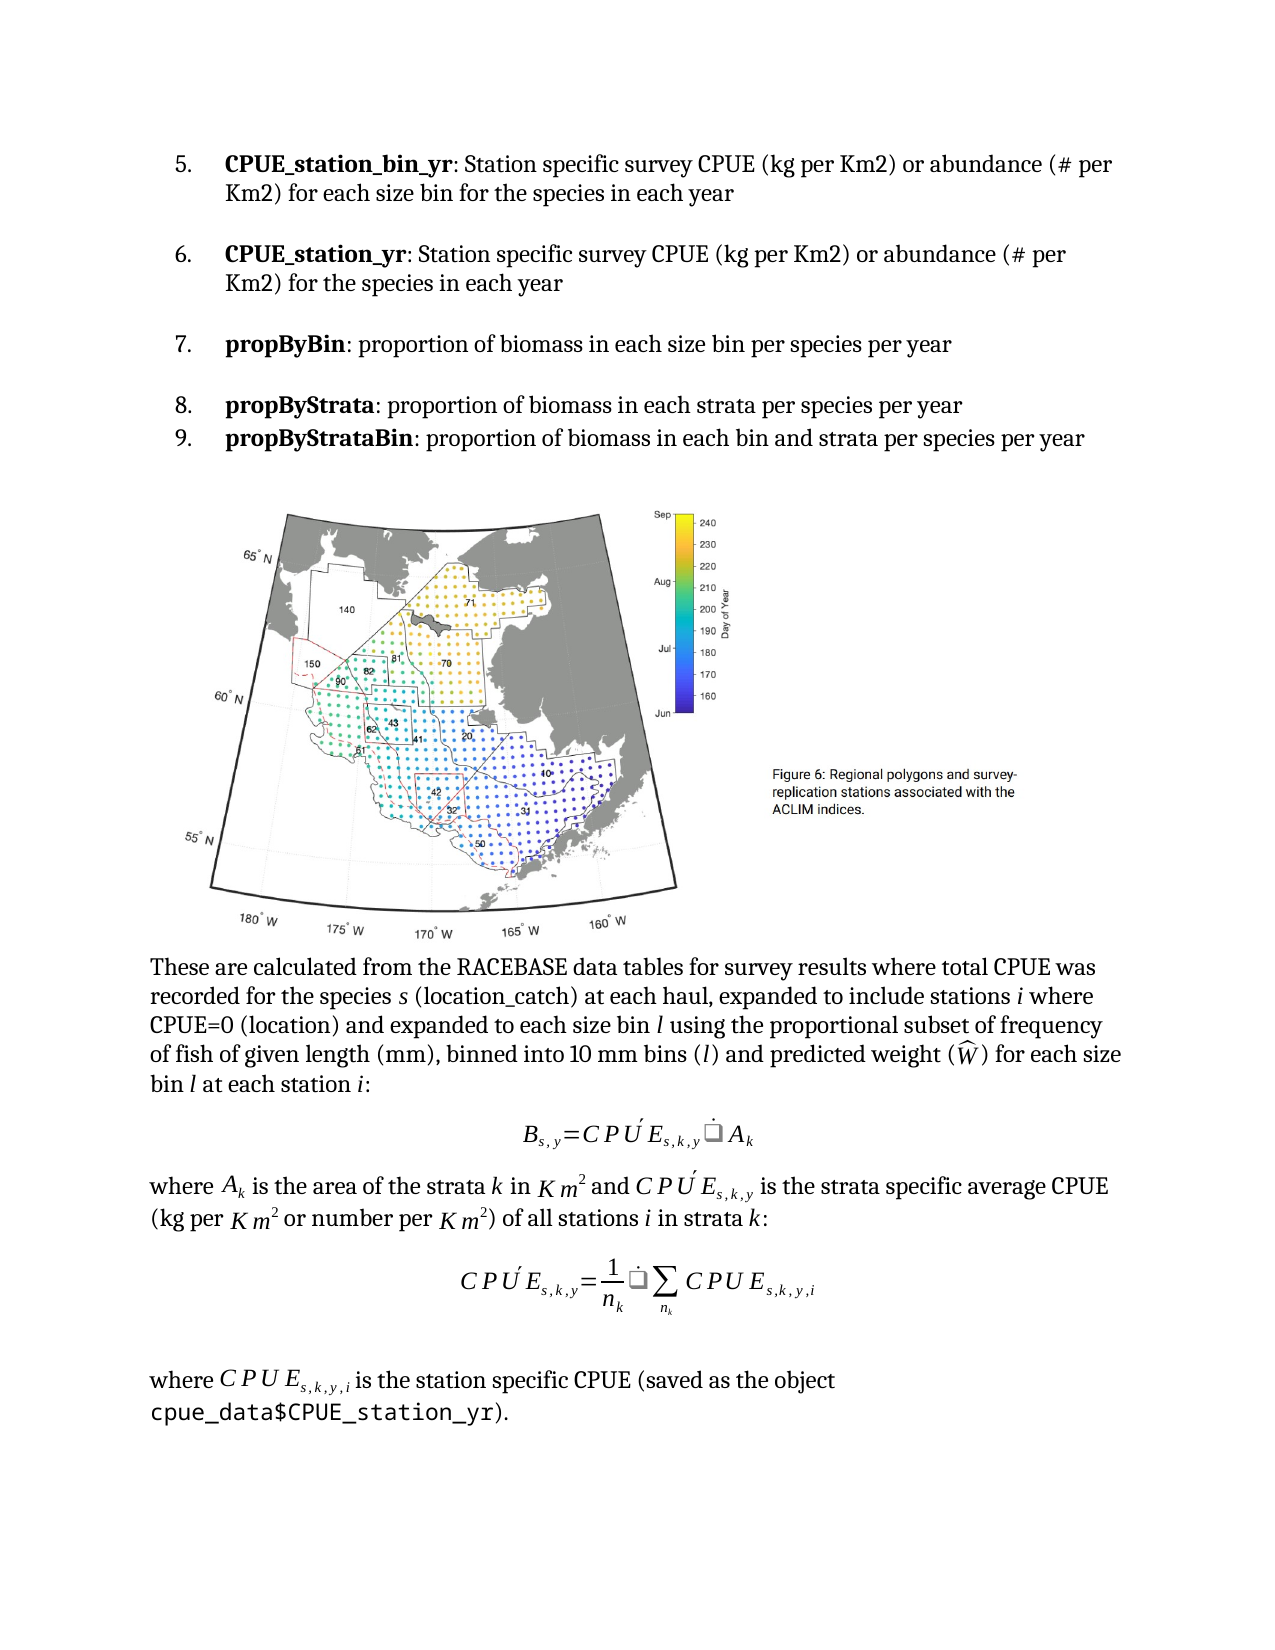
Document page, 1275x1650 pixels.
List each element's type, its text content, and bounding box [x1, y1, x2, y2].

list CPUE_station_bin_yr: Station specific survey CPUE (kg per Km2) or abundance (# per Km2) for each size bin for the species in each year [175, 150, 1125, 236]
list propByStrataBin: proportion of biomass in each bin and strata per species per year [175, 424, 1125, 452]
picture [168, 471, 1044, 954]
list CPUE_station_yr: Station specific survey CPUE (kg per Km2) or abundance (# per Km2) for the species in each year [175, 240, 1125, 326]
list propByStrata: proportion of biomass in each strata per species per year [175, 391, 1125, 420]
text where is the area of the strata in and is the strata specific average CPUE (kg per or number per ) of all stations in strata : [150, 1169, 1125, 1234]
text where is the station specific CPUE (saved as the object cpue_data$CPUE_station_yr). [150, 1336, 1125, 1427]
list propByBin: proportion of biomass in each size bin per species per year [175, 330, 1125, 387]
